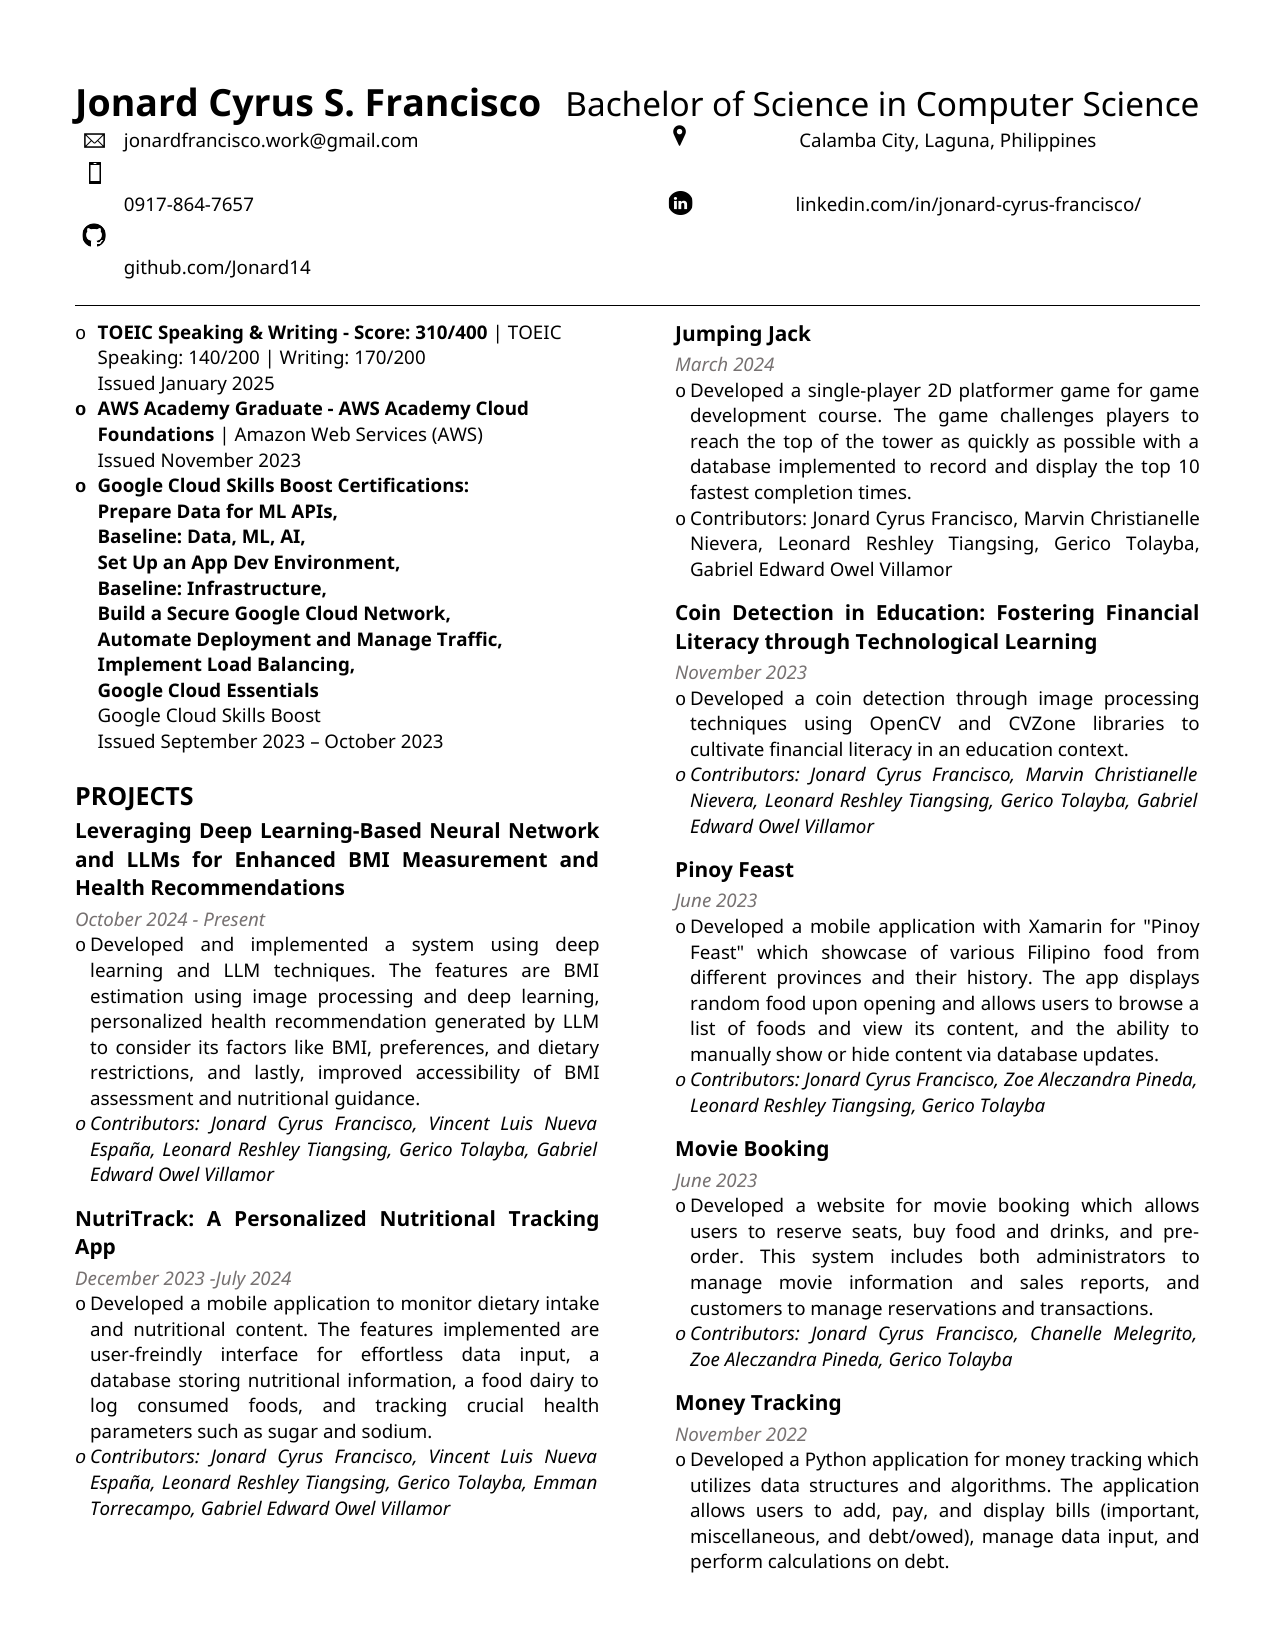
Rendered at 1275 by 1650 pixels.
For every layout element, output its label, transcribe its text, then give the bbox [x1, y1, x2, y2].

list Developed a mobile application to monitor dietary intake and nutritional content. The features implemented are user-freindly interface for effortless data input, a database storing nutritional information, a food dairy to log consumed foods, and tracking crucial health parameters such as sugar and sodium. [75, 1291, 600, 1444]
list Contributors: Jonard Cyrus Francisco, Chanelle Melegrito, Zoe Aleczandra Pineda, Gerico Tolayba [675, 1320, 1200, 1372]
picture [82, 223, 106, 247]
list Developed a coin detection through image processing techniques using OpenCV and CVZone libraries to cultivate financial literacy in an education context. [675, 685, 1200, 762]
subtitle NutriTrack: A Personalized Nutritional Tracking App [75, 1204, 600, 1261]
list Developed and implemented a system using deep learning and LLM techniques. The features are BMI estimation using image processing and deep learning, personalized health recommendation generated by LLM to consider its factors like BMI, preferences, and dietary restrictions, and lastly, improved accessibility of BMI assessment and nutritional guidance. [75, 932, 600, 1111]
picture [666, 122, 694, 150]
subtitle June 2023 [675, 888, 1200, 913]
subtitle PROJECTS [75, 778, 600, 812]
subtitle November 2023 [675, 659, 1200, 685]
subtitle June 2023 [675, 1167, 1200, 1193]
subtitle Leveraging Deep Learning-Based Neural Network and LLMs for Enhanced BMI Measurement and Health Recommendations [75, 817, 600, 902]
subtitle March 2024 [675, 352, 1200, 377]
picture [82, 128, 107, 153]
subtitle Jumping Jack [675, 319, 1200, 347]
list Contributors: Jonard Cyrus Francisco, Marvin Christianelle Nievera, Leonard Reshley Tiangsing, Gerico Tolayba, Gabriel Edward Owel Villamor [675, 762, 1200, 838]
subtitle November 2022 [675, 1421, 1200, 1446]
subtitle Coin Detection in Education: Fostering Financial Literacy through Technological Learning [675, 598, 1200, 655]
list Developed a single-player 2D platformer game for game development course. The game challenges players to reach the top of the tower as quickly as possible with a database implemented to record and display the top 10 fastest completion times. [675, 377, 1200, 505]
subtitle Pinoy Feast [675, 855, 1200, 883]
subtitle December 2023 -July 2024 [75, 1265, 600, 1291]
list Contributors: Jonard Cyrus Francisco, Vincent Luis Nueva España, Leonard Reshley Tiangsing, Gerico Tolayba, Gabriel Edward Owel Villamor [75, 1111, 600, 1187]
subtitle Money Tracking [675, 1388, 1200, 1417]
list Contributors: Jonard Cyrus Francisco, Zoe Aleczandra Pineda, Leonard Reshley Tiangsing, Gerico Tolayba [675, 1067, 1200, 1118]
subtitle October 2024 - Present [75, 906, 600, 932]
picture [668, 191, 693, 215]
subtitle Movie Booking [675, 1134, 1200, 1163]
list Developed a website for movie booking which allows users to reserve seats, buy food and drinks, and pre-order. This system includes both administrators to manage movie information and sales reports, and customers to manage reservations and transactions. [675, 1193, 1200, 1320]
list Developed a Python application for money tracking which utilizes data structures and algorithms. The application allows users to add, pay, and display bills (important, miscellaneous, and debt/owed), manage data input, and perform calculations on debt. [675, 1446, 1200, 1574]
list Contributors: Jonard Cyrus Francisco, Marvin Christianelle Nievera, Leonard Reshley Tiangsing, Gerico Tolayba, Gabriel Edward Owel Villamor [675, 505, 1200, 582]
list Google Cloud Skills Boost Certifications: Prepare Data for ML APIs, Baseline: Data, ML, AI, Set Up an App Dev Environment, Baseline: Infrastructure, Build a Secure Google Cloud Network, Automate Deployment and Manage Traffic, Implement Load Balancing, Google Cloud Essentials Google Cloud Skills Boost Issued September 2023 – October 2023 [75, 472, 600, 753]
list Developed a mobile application with Xamarin for "Pinoy Feast" which showcase of various Filipino food from different provinces and their history. The app displays random food upon opening and allows users to browse a list of foods and view its content, and the ability to manually show or hide content via database updates. [675, 913, 1200, 1067]
list Contributors: Jonard Cyrus Francisco, Vincent Luis Nueva España, Leonard Reshley Tiangsing, Gerico Tolayba, Emman Torrecampo, Gabriel Edward Owel Villamor [75, 1444, 600, 1521]
list TOEIC Speaking & Writing - Score: 310/400 | TOEIC Speaking: 140/200 | Writing: 170/200 Issued January 2025 [75, 319, 600, 396]
list AWS Academy Graduate - AWS Academy Cloud Foundations | Amazon Web Services (AWS) Issued November 2023 [75, 396, 600, 472]
picture [83, 161, 107, 185]
